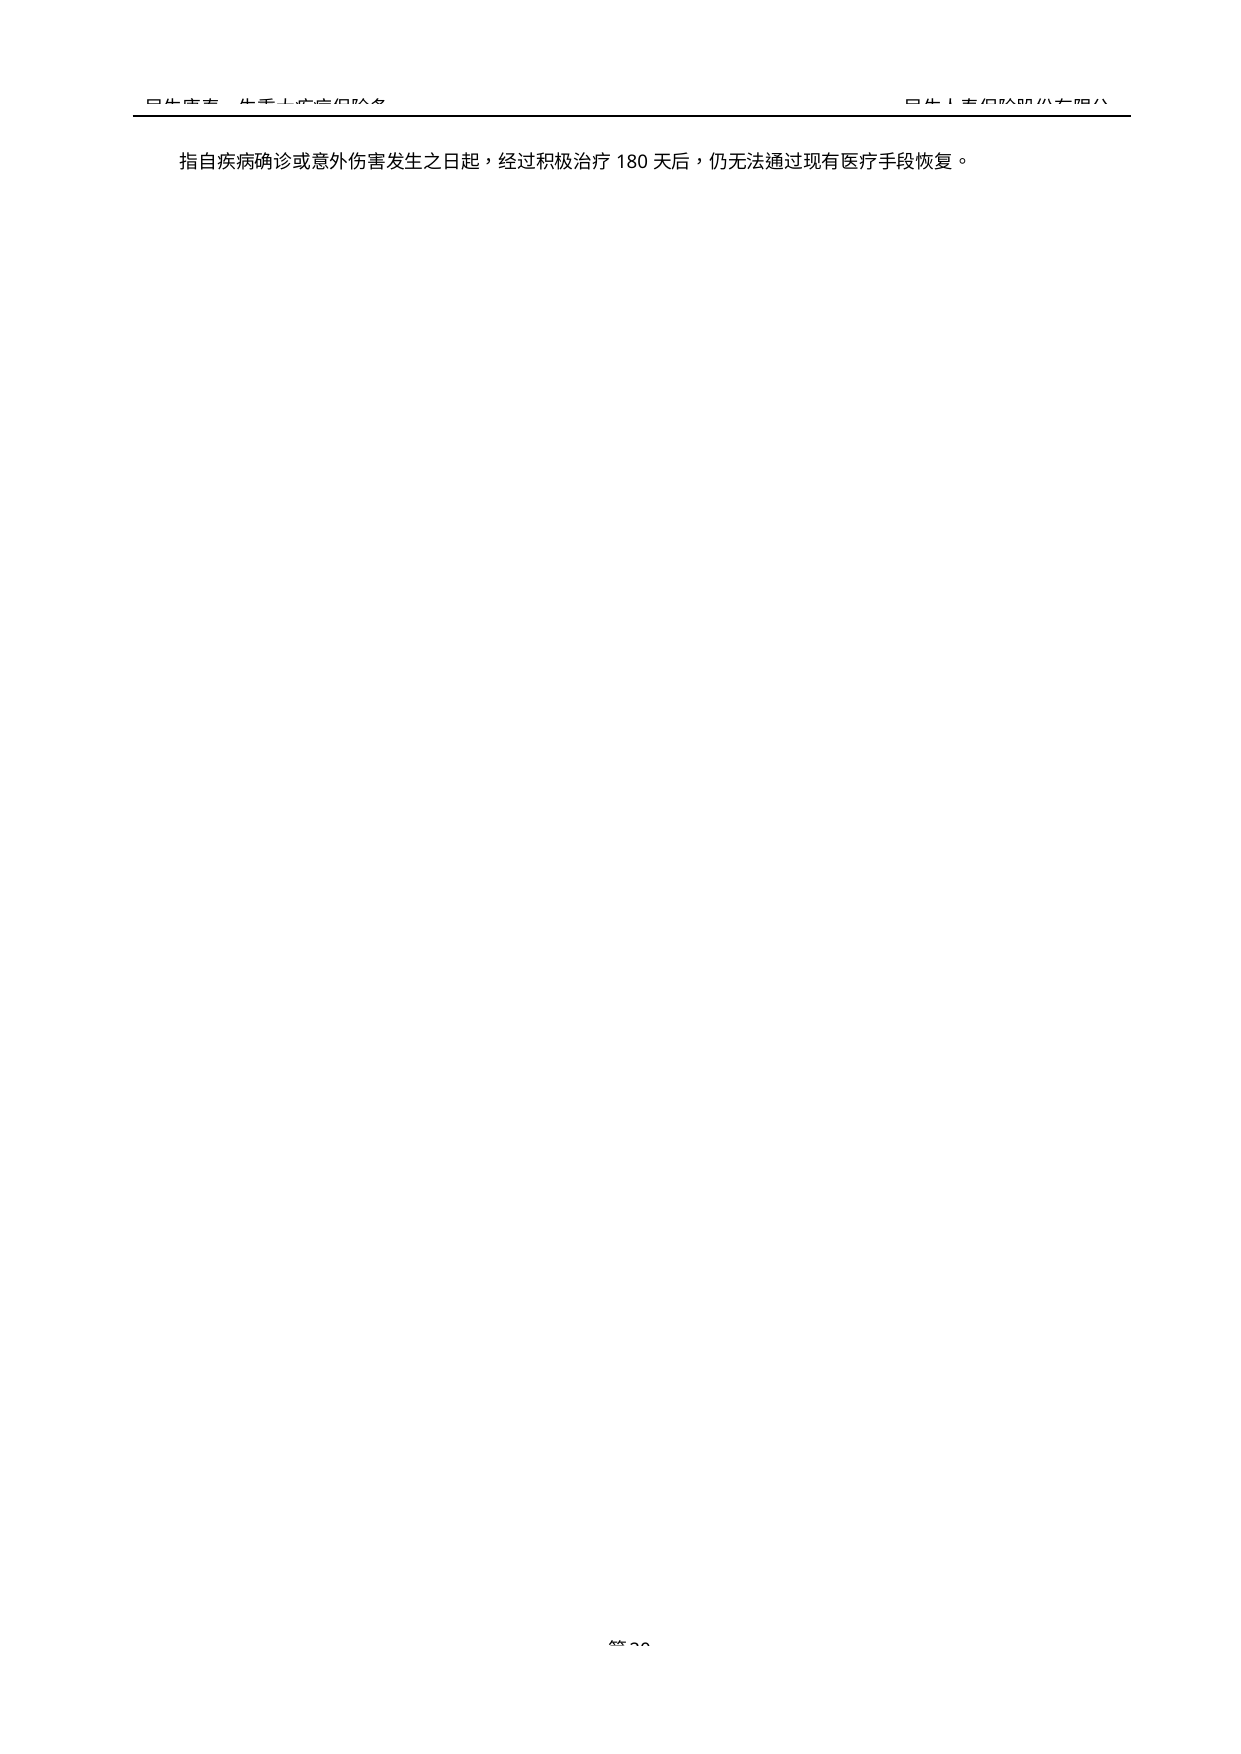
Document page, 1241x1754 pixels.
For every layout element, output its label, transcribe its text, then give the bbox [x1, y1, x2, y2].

text 指自疾病确诊或意外伤害发生之日起，经过积极治疗 180 天后，仍无法通过现有医疗手段恢复。 [179, 148, 1142, 173]
